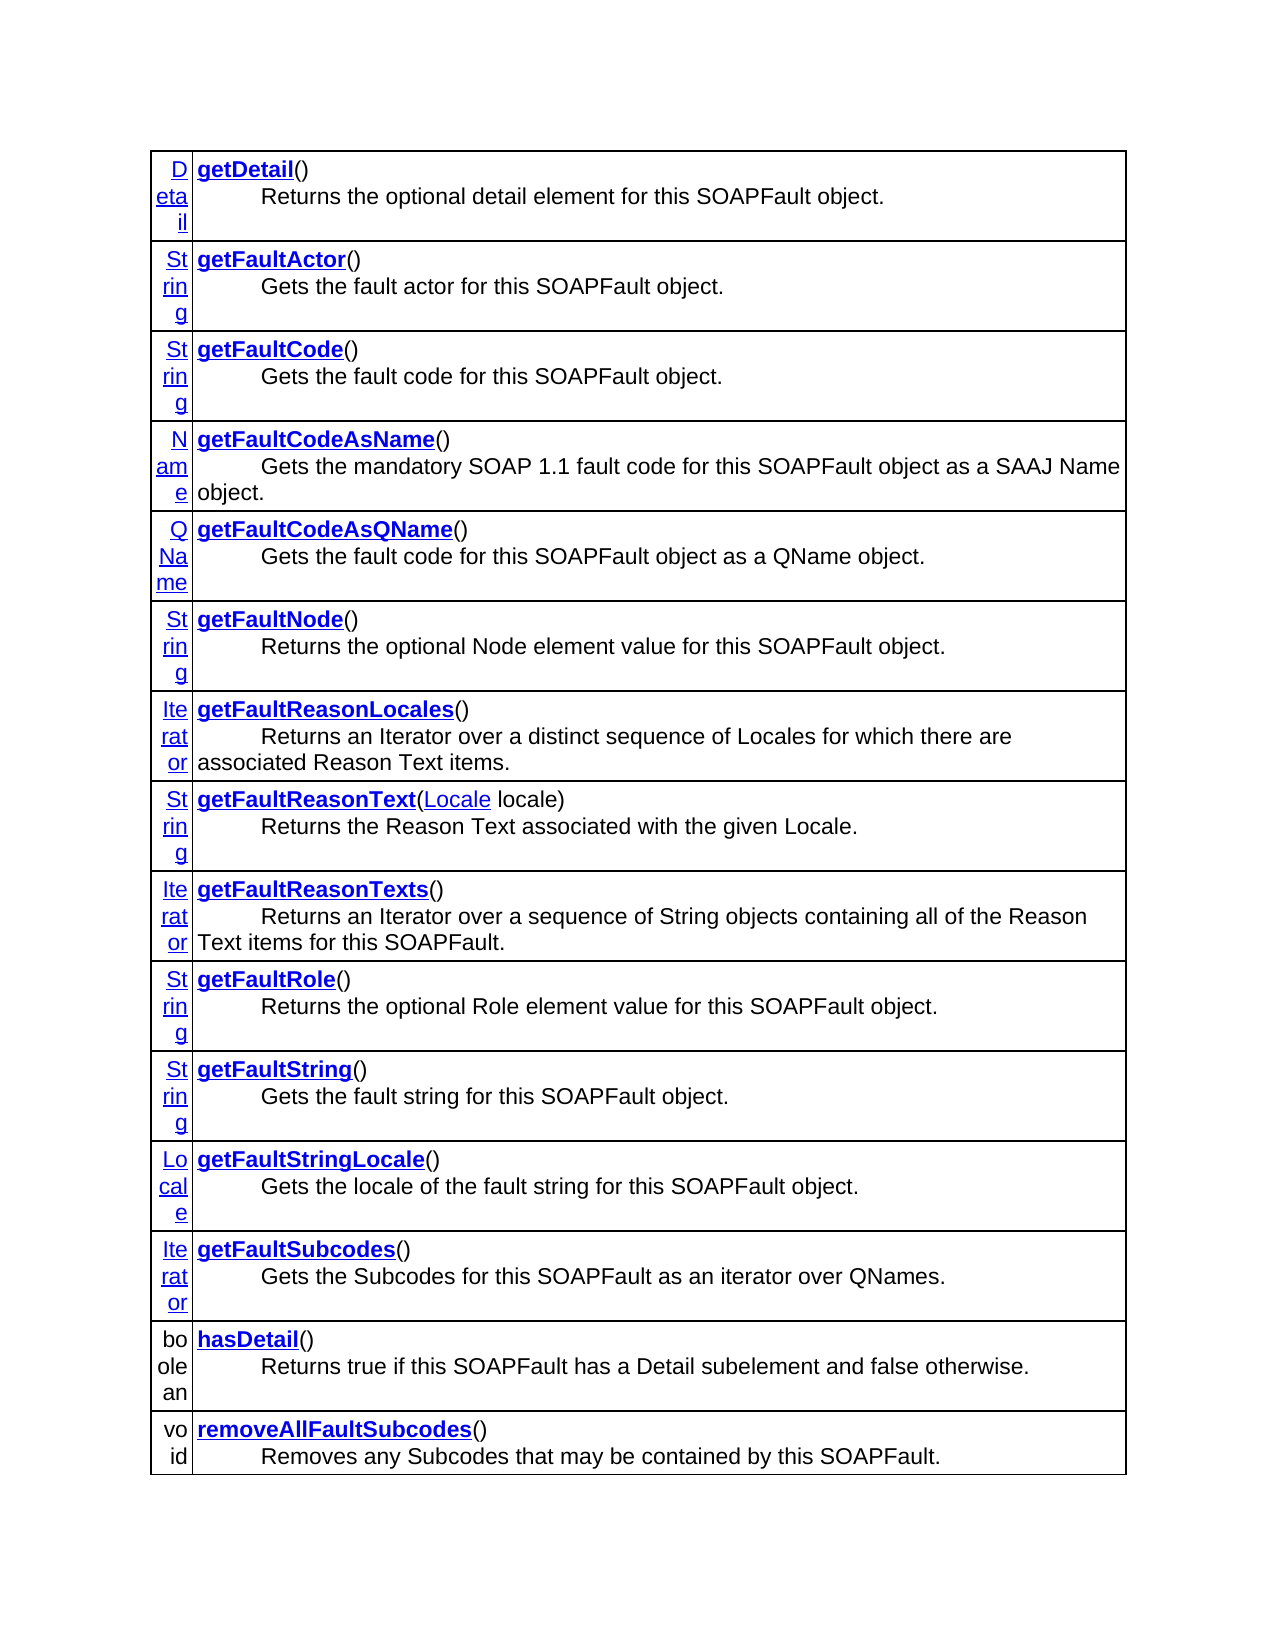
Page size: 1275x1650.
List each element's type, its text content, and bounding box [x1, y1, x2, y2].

table_cell String [152, 332, 192, 420]
table_cell getFaultString() Gets the fault string for this SOAPFault object. [193, 1052, 1125, 1140]
table_cell getFaultReasonLocales() Returns an Iterator over a distinct sequence of Locales for which there are associated Reason Text items. [193, 692, 1125, 780]
table_cell getFaultCodeAsName() Gets the mandatory SOAP 1.1 fault code for this SOAPFault object as a SAAJ Name object. [193, 422, 1125, 510]
table_cell getFaultNode() Returns the optional Node element value for this SOAPFault object. [193, 602, 1125, 690]
table_cell Iterator [152, 1232, 192, 1320]
table_cell void [152, 1412, 192, 1474]
table_cell Name [152, 422, 192, 510]
table_cell Detail [152, 152, 192, 240]
table_cell String [152, 1052, 192, 1140]
table_cell getFaultRole() Returns the optional Role element value for this SOAPFault object. [193, 962, 1125, 1050]
table_cell getFaultSubcodes() Gets the Subcodes for this SOAPFault as an iterator over QNames. [193, 1232, 1125, 1320]
table_cell getFaultReasonTexts() Returns an Iterator over a sequence of String objects containing all of the Reason Text items for this SOAPFault. [193, 872, 1125, 960]
table_cell getFaultActor() Gets the fault actor for this SOAPFault object. [193, 242, 1125, 330]
table_cell Iterator [152, 872, 192, 960]
table_cell hasDetail() Returns true if this SOAPFault has a Detail subelement and false otherwise. [193, 1322, 1125, 1410]
table_cell getFaultCodeAsQName() Gets the fault code for this SOAPFault object as a QName object. [193, 512, 1125, 600]
table_cell boolean [152, 1322, 192, 1410]
table_cell QName [152, 512, 192, 600]
table_cell getFaultStringLocale() Gets the locale of the fault string for this SOAPFault object. [193, 1142, 1125, 1230]
table_cell Iterator [152, 692, 192, 780]
table_cell String [152, 242, 192, 330]
table_cell getFaultReasonText(Locale locale) Returns the Reason Text associated with the given Locale. [193, 782, 1125, 870]
table_cell getFaultCode() Gets the fault code for this SOAPFault object. [193, 332, 1125, 420]
table_cell String [152, 782, 192, 870]
table_cell Locale [152, 1142, 192, 1230]
table_cell String [152, 962, 192, 1050]
table_cell getDetail() Returns the optional detail element for this SOAPFault object. [193, 152, 1125, 240]
table_cell String [152, 602, 192, 690]
table_cell removeAllFaultSubcodes() Removes any Subcodes that may be contained by this SOAPFault. [193, 1412, 1125, 1474]
